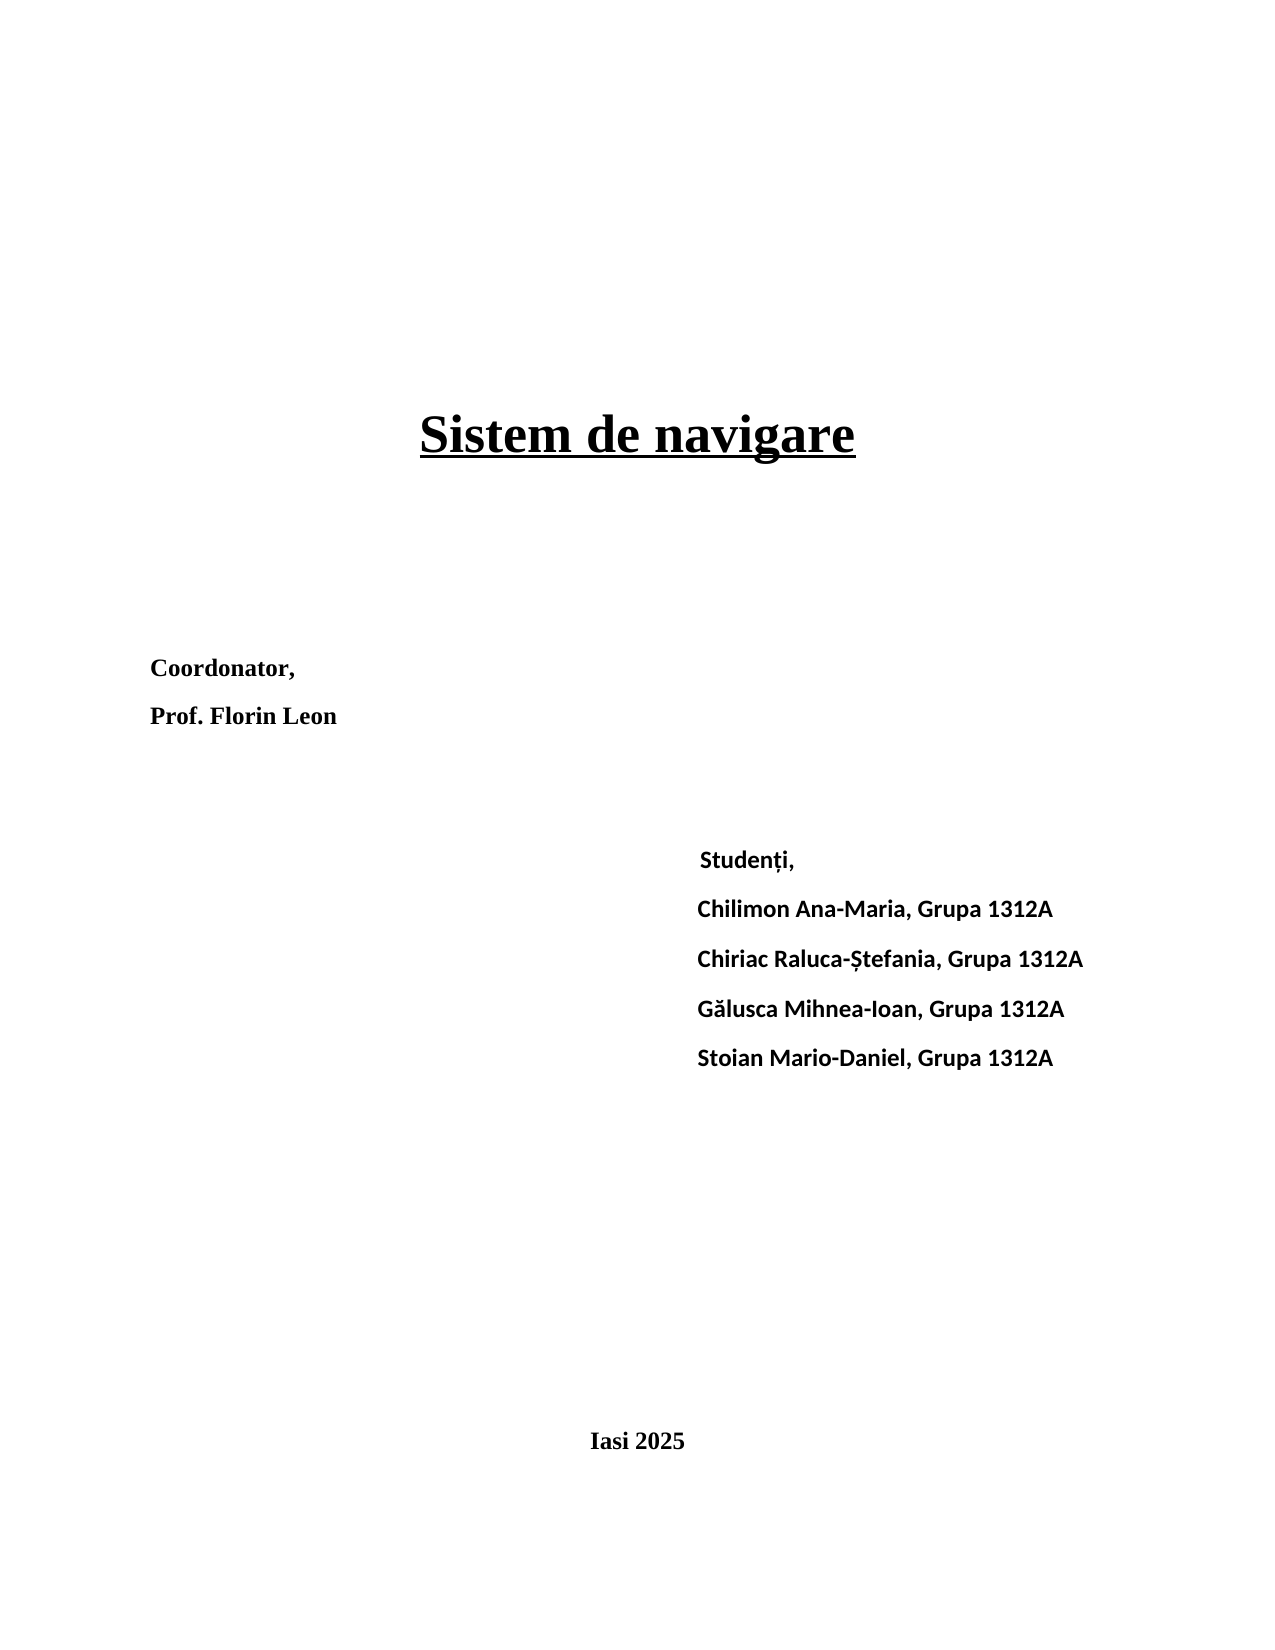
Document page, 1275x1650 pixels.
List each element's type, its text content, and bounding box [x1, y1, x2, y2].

text Iasi 2025 [150, 1426, 1125, 1454]
text Coordonator, [150, 653, 1125, 682]
text Sistem de navigare [150, 402, 1125, 464]
text Chilimon Ana-Maria, Grupa 1312A [150, 893, 1125, 924]
text Prof. Florin Leon [150, 701, 1125, 729]
text Gălusca Mihnea-Ioan, Grupa 1312A [150, 993, 1125, 1023]
text Stoian Mario-Daniel, Grupa 1312A [150, 1042, 1125, 1073]
text Studenți, [150, 844, 1125, 874]
text Chiriac Raluca-Ștefania, Grupa 1312A [150, 943, 1125, 974]
